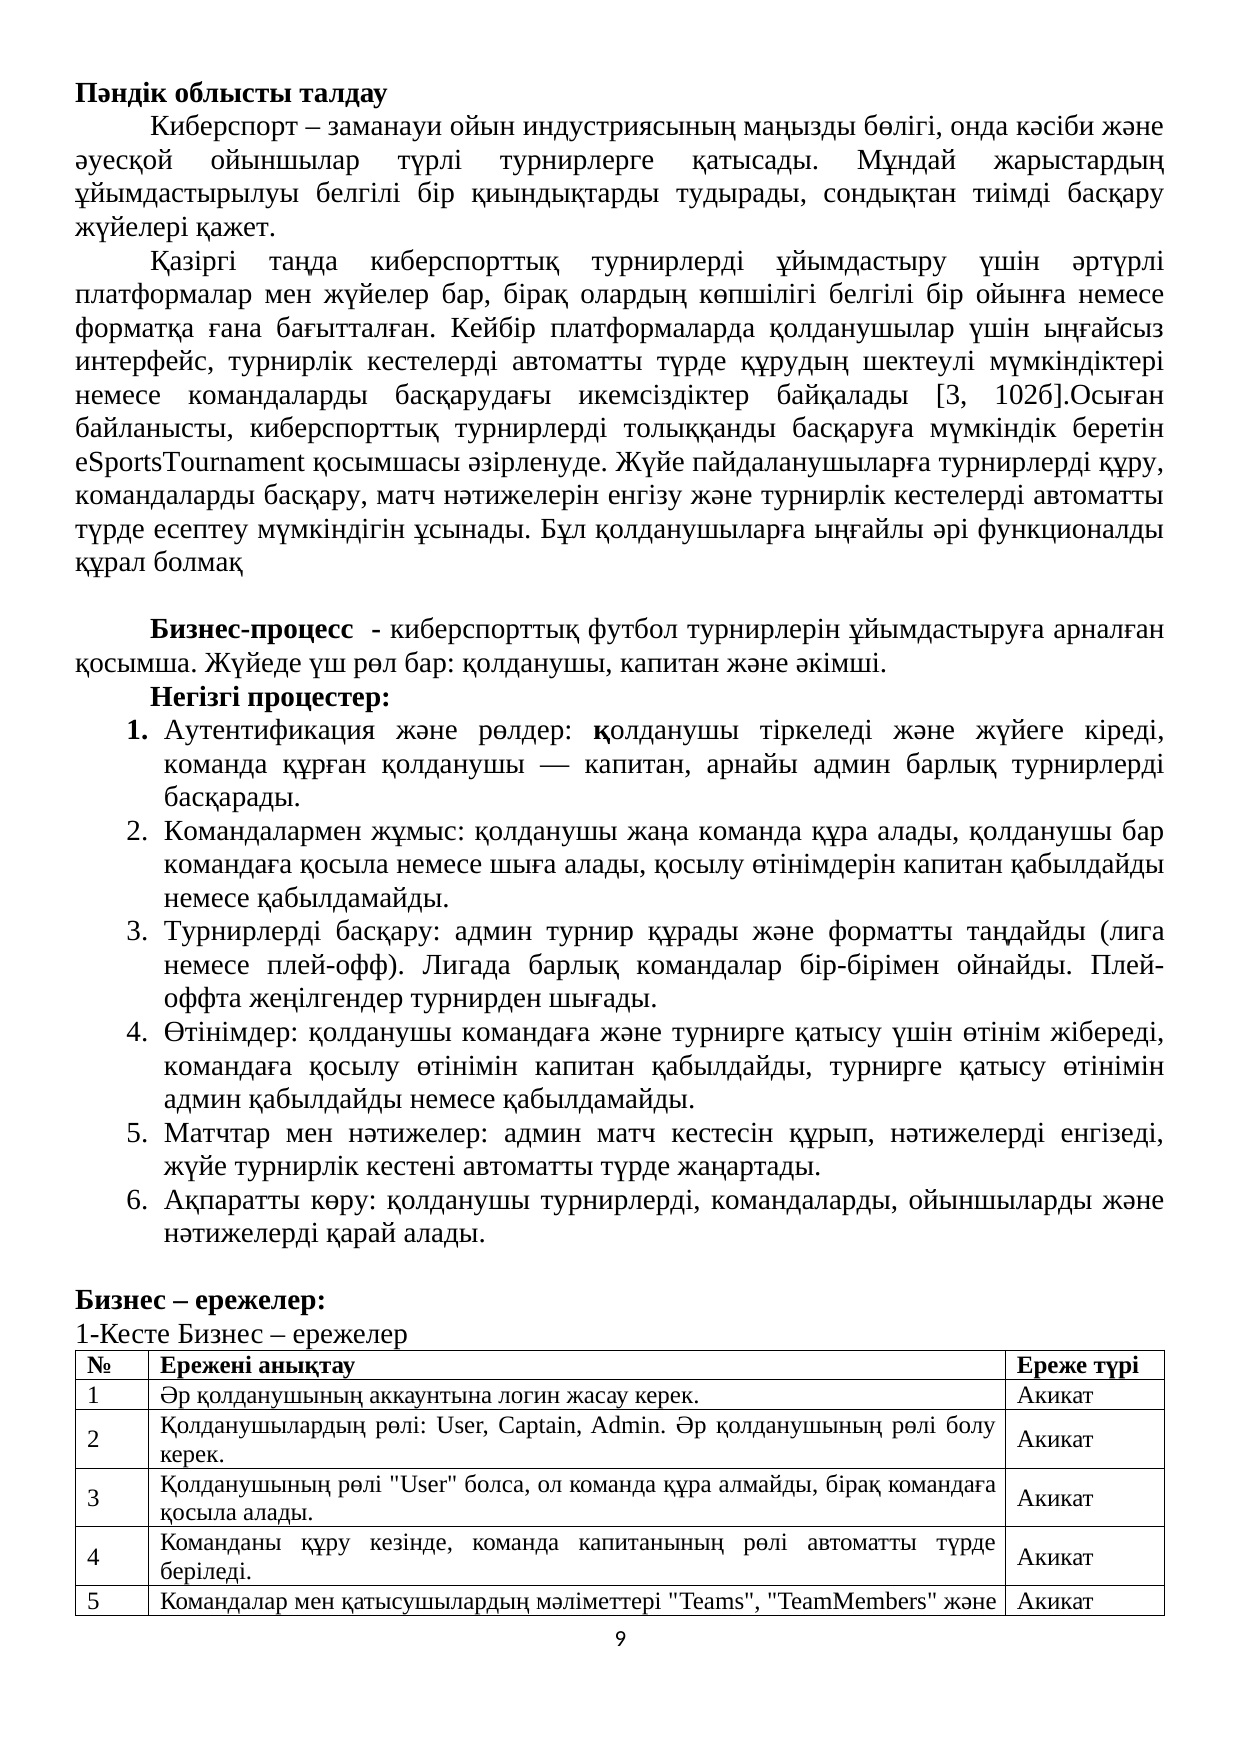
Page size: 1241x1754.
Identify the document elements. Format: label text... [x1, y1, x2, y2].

list Аутентификация және рөлдер: қолданушы тіркеледі және жүйеге кіреді, команда құрған қолданушы — капитан, арнайы админ барлық турнирлерді басқарады. [126, 712, 1165, 813]
text Бизнес – ережелер: [75, 1282, 1168, 1316]
table_cell 4 [76, 1527, 148, 1585]
table_cell Әр қолданушының аккаунтына логин жасау керек. [149, 1380, 1005, 1409]
list Өтінімдер: қолданушы командаға және турнирге қатысу үшін өтінім жібереді, командаға қосылу өтінімін капитан қабылдайды, турнирге қатысу өтінімін админ қабылдайды немесе қабылдамайды. [126, 1014, 1165, 1115]
table_cell Қолданушылардың рөлі: User, Captain, Admin. Әр қолданушының рөлі болу керек. [149, 1410, 1005, 1468]
list Матчтар мен нәтижелер: админ матч кестесін құрып, нәтижелерді енгізеді, жүйе турнирлік кестені автоматты түрде жаңартады. [126, 1115, 1165, 1182]
text Пәндік облысты талдау [75, 75, 1168, 108]
table_cell Акикат [1006, 1469, 1164, 1526]
table_header № [76, 1351, 148, 1379]
list Командалармен жұмыс: қолданушы жаңа команда құра алады, қолданушы бар командаға қосыла немесе шыға алады, қосылу өтінімдерін капитан қабылдайды немесе қабылдамайды. [126, 813, 1165, 913]
table_cell Акикат [1006, 1380, 1164, 1409]
table_cell 1 [76, 1380, 148, 1409]
text Негізгі процестер: [75, 679, 1165, 712]
list Турнирлерді басқару: админ турнир құрады және форматты таңдайды (лига немесе плей-офф). Лигада барлық командалар бір-бірімен ойнайды. Плей-оффта жеңілгендер турнирден шығады. [126, 913, 1165, 1014]
table_cell Акикат [1006, 1410, 1164, 1468]
text Қазіргі таңда киберспорттық турнирлерді ұйымдастыру үшін әртүрлі платформалар мен жүйелер бар, бірақ олардың көпшілігі белгілі бір ойынға немесе форматқа ғана бағытталған. Кейбір платформаларда қолданушылар үшін ыңғайсыз интерфейс, турнирлік кестелерді автоматты түрде құрудың шектеулі мүмкіндіктері немесе командaларды басқарудағы икемсіздіктер байқалады [3, 102б].Осыған байланысты, киберспорттық турнирлерді толыққанды басқаруға мүмкіндік беретін eSportsTournament қосымшасы әзірленуде. Жүйе пайдаланушыларға турнирлерді құру, командаларды басқару, матч нәтижелерін енгізу және турнирлік кестелерді автоматты түрде есептеу мүмкіндігін ұсынады. Бұл қолданушыларға ыңғайлы әрі функционалды құрал болмақ [75, 243, 1165, 578]
table_cell Акикат [1006, 1586, 1164, 1614]
table_cell 2 [76, 1410, 148, 1468]
table_cell 5 [76, 1586, 148, 1614]
table_cell Қолданушының рөлі "User" болса, ол команда құра алмайды, бірақ командаға қосыла алады. [149, 1469, 1005, 1526]
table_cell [149, 1586, 1005, 1614]
table_cell Команданы құру кезінде, команда капитанының рөлі автоматты түрде беріледі. [149, 1527, 1005, 1585]
text Бизнес-процесс - киберспорттық футбол турнирлерін ұйымдастыруға арналған қосымша. Жүйеде үш рөл бар: қолданушы, капитан және әкімші. [75, 612, 1165, 679]
text Киберспорт – заманауи ойын индустриясының маңызды бөлігі, онда кәсіби және әуесқой ойыншылар түрлі турнирлерге қатысады. Мұндай жарыстардың ұйымдастырылуы белгілі бір қиындықтарды тудырады, сондықтан тиімді басқару жүйелері қажет. [75, 108, 1165, 243]
table_cell 3 [76, 1469, 148, 1526]
table_cell Акикат [1006, 1527, 1164, 1585]
table_header Ережені aнықтау [149, 1351, 1005, 1379]
list Ақпаратты көру: қолданушы турнирлерді, комaндаларды, ойыншыларды және нәтижелерді қарай алады. [126, 1182, 1165, 1249]
text 1-Кесте Бизнес – ережелер [75, 1316, 1168, 1349]
table_header Ереже түрі [1006, 1351, 1164, 1379]
